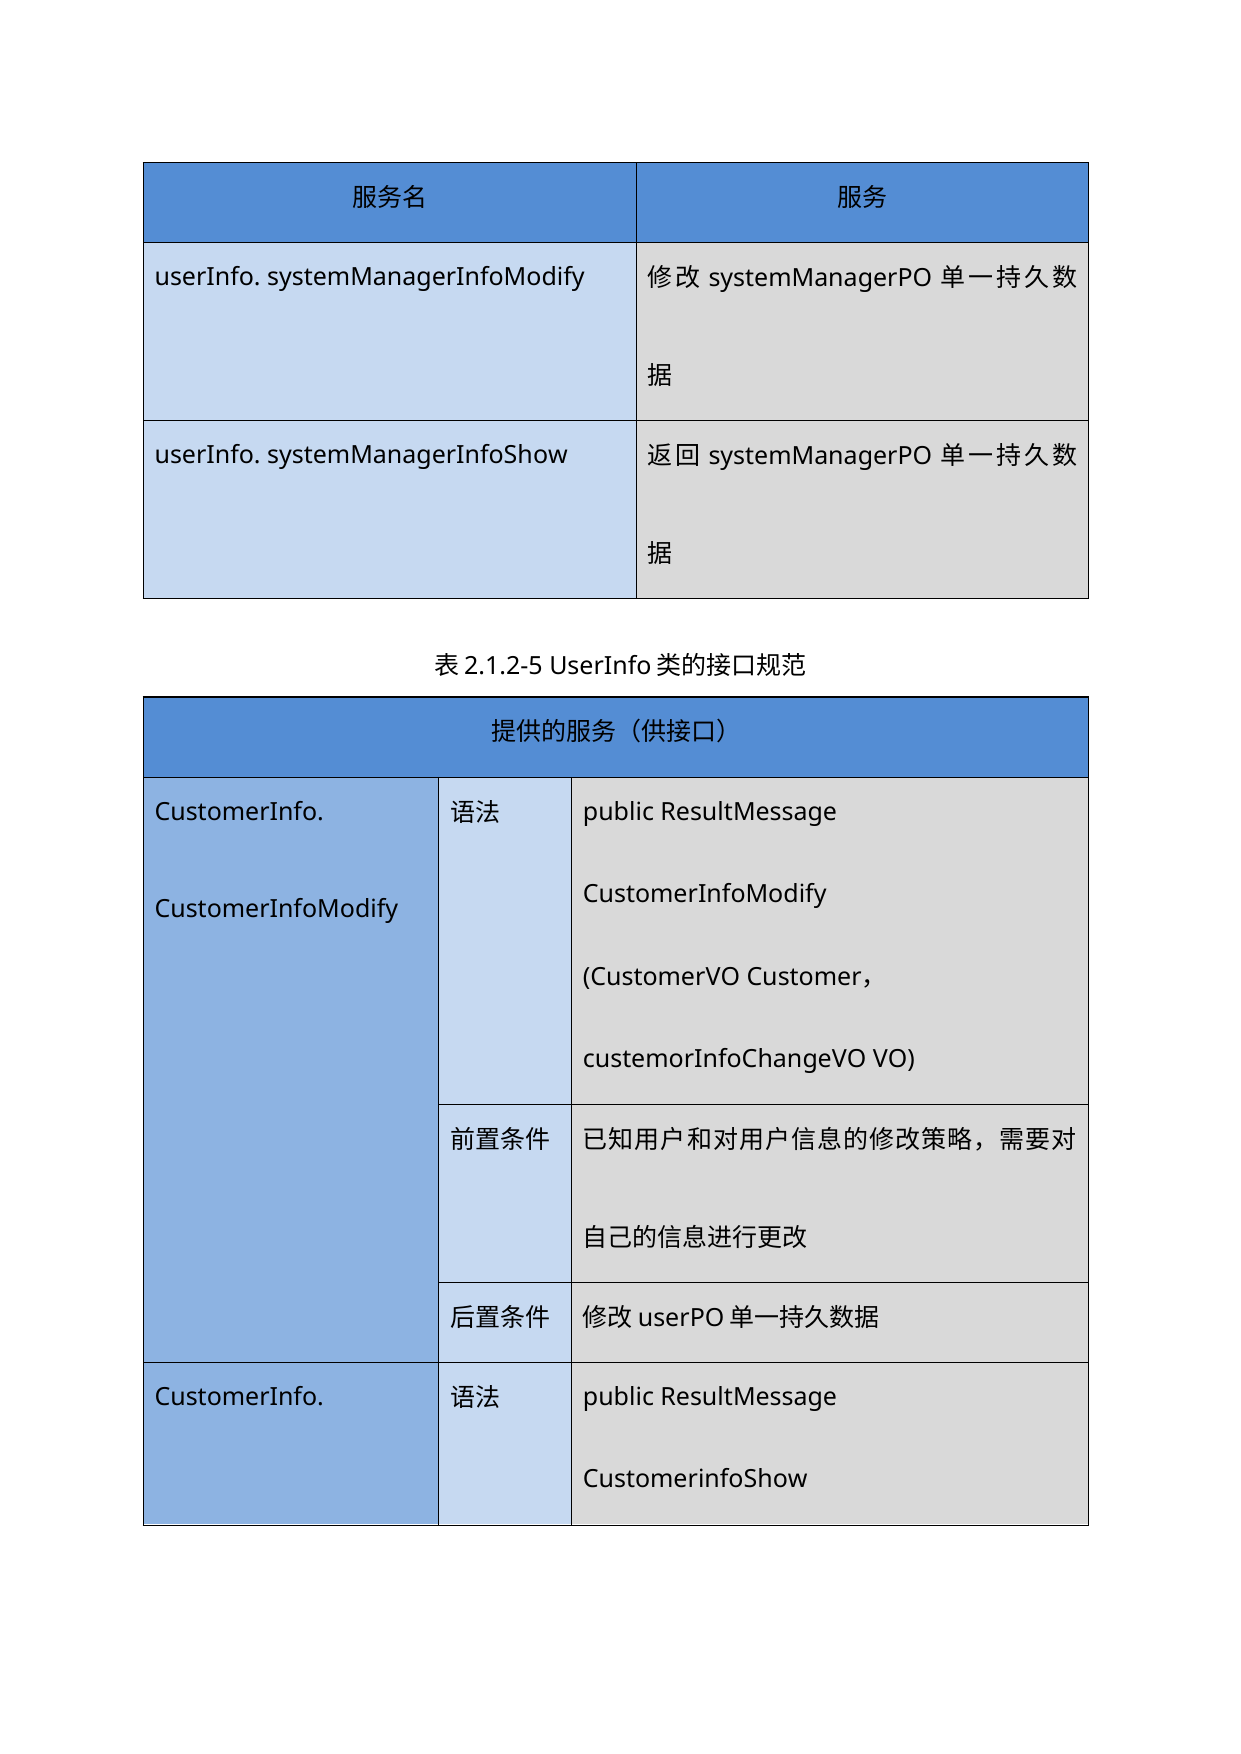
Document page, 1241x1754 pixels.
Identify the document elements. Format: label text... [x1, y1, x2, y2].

table_cell 语法 [439, 1363, 571, 1524]
table_cell userInfo. systemManagerInfoShow [144, 421, 636, 598]
table_cell public ResultMessage CustomerInfoModify (CustomerVO Customer， custemorInfoChangeVO VO) [572, 778, 1088, 1104]
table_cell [144, 1363, 438, 1524]
table_cell 语法 [439, 778, 571, 1104]
table_cell 已知用户和对用户信息的修改策略，需要对自己的信息进行更改 [572, 1105, 1088, 1282]
text 表2.1.2-5 UserInfo类的接口规范 [187, 631, 1053, 696]
table_cell 修改systemManagerPO单一持久数据 [637, 243, 1088, 420]
table_cell CustomerInfo. CustomerInfoModify [144, 778, 438, 1362]
table_cell 服务名 [144, 163, 636, 242]
table_cell userInfo. systemManagerInfoModify [144, 243, 636, 420]
table_cell 后置条件 [439, 1283, 571, 1362]
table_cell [572, 1363, 1088, 1524]
table_cell 服务 [637, 163, 1088, 242]
table_cell 前置条件 [439, 1105, 571, 1282]
table_cell 返回systemManagerPO单一持久数据 [637, 421, 1088, 598]
table_cell 修改userPO单一持久数据 [572, 1283, 1088, 1362]
table_header 提供的服务（供接口） [144, 698, 1088, 777]
